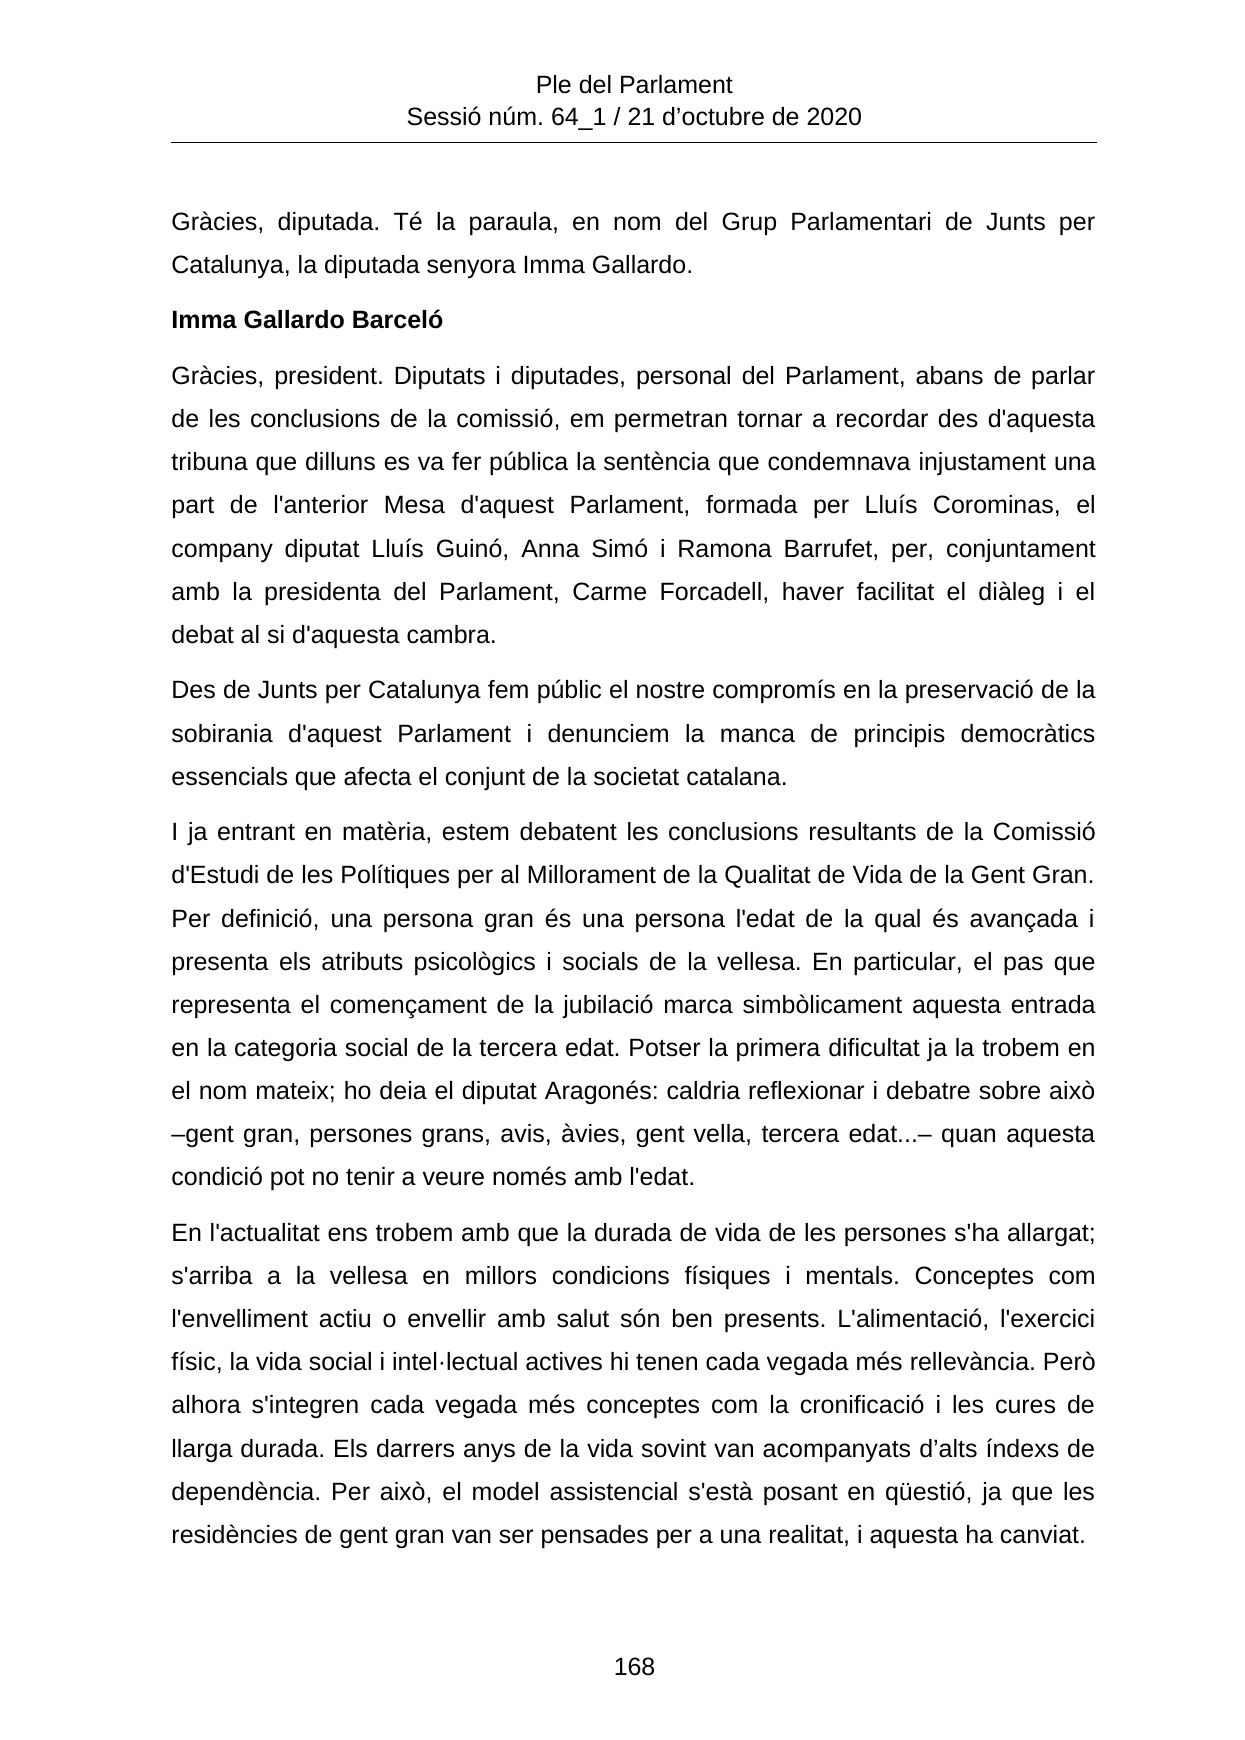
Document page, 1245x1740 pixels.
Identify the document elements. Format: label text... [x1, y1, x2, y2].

text Des de Junts per Catalunya fem públic el nostre compromís en la preservació de la sobirania d'aquest Parlament i denunciem la manca de principis democràtics essencials que afecta el conjunt de la societat catalana. [171, 676, 1097, 791]
text Gràcies, diputada. Té la paraula, en nom del Grup Parlamentari de Junts per Catalunya, la diputada senyora Imma Gallardo. [171, 207, 1097, 279]
text I ja entrant en matèria, estem debatent les conclusions resultants de la Comissió d'Estudi de les Polítiques per al Millorament de la Qualitat de Vida de la Gent Gran. Per definició, una persona gran és una persona l'edat de la qual és avançada i presenta els atributs psicològics i socials de la vellesa. En particular, el pas que representa el començament de la jubilació marca simbòlicament aquesta entrada en la categoria social de la tercera edat. Potser la primera dificultat ja la trobem en el nom mateix; ho deia el diputat Aragonés: caldria reflexionar i debatre sobre això –gent gran, persones grans, avis, àvies, gent vella, tercera edat...– quan aquesta condició pot no tenir a veure només amb l'edat. [171, 817, 1097, 1191]
text En l'actualitat ens trobem amb que la durada de vida de les persones s'ha allargat; s'arriba a la vellesa en millors condicions físiques i mentals. Conceptes com l'envelliment actiu o envellir amb salut són ben presents. L'alimentació, l'exercici físic, la vida social i intel·lectual actives hi tenen cada vegada més rellevància. Però alhora s'integren cada vegada més conceptes com la cronificació i les cures de llarga durada. Els darrers anys de la vida sovint van acompanyats d’alts índexs de dependència. Per això, el model assistencial s'està posant en qüestió, ja que les residències de gent gran van ser pensades per a una realitat, i aquesta ha canviat. [171, 1218, 1097, 1549]
text Gràcies, president. Diputats i diputades, personal del Parlament, abans de parlar de les conclusions de la comissió, em permetran tornar a recordar des d'aquesta tribuna que dilluns es va fer pública la sentència que condemnava injustament una part de l'anterior Mesa d'aquest Parlament, formada per Lluís Corominas, el company diputat Lluís Guinó, Anna Simó i Ramona Barrufet, per, conjuntament amb la presidenta del Parlament, Carme Forcadell, haver facilitat el diàleg i el debat al si d'aquesta cambra. [171, 361, 1097, 649]
text Imma Gallardo Barceló [171, 306, 1097, 334]
